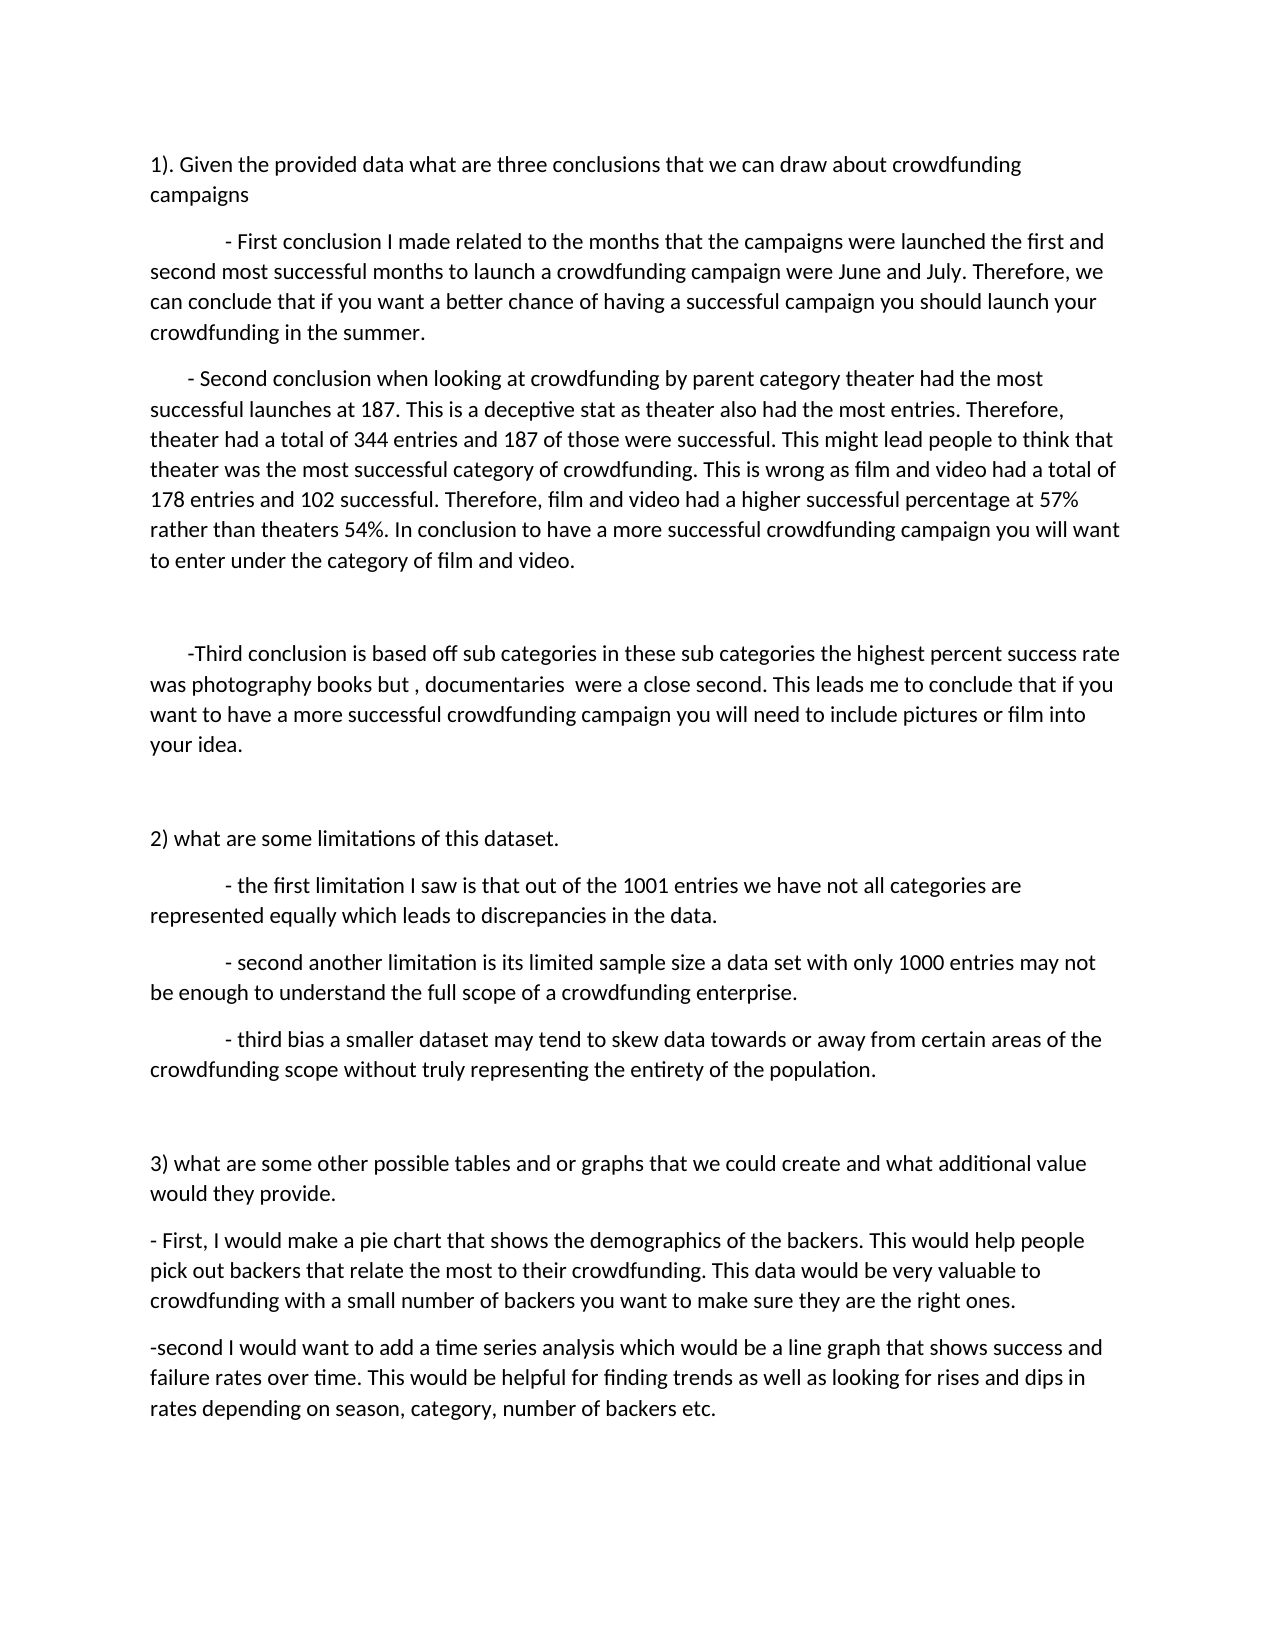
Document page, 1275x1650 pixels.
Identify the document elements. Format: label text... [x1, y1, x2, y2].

text 3) what are some other possible tables and or graphs that we could create and what additional value would they provide. [150, 1149, 1125, 1207]
text -Third conclusion is based off sub categories in these sub categories the highest percent success rate was photography books but , documentaries were a close second. This leads me to conclude that if you want to have a more successful crowdfunding campaign you will need to include pictures or film into your idea. [150, 639, 1125, 758]
text - the first limitation I saw is that out of the 1001 entries we have not all categories are represented equally which leads to discrepancies in the data. [150, 871, 1125, 929]
text 2) what are some limitations of this dataset. [150, 824, 1125, 852]
text 1). Given the provided data what are three conclusions that we can draw about crowdfunding campaigns [150, 150, 1125, 208]
text - First, I would make a pie chart that shows the demographics of the backers. This would help people pick out backers that relate the most to their crowdfunding. This data would be very valuable to crowdfunding with a small number of backers you want to make sure they are the right ones. [150, 1226, 1125, 1314]
text - Second conclusion when looking at crowdfunding by parent category theater had the most successful launches at 187. This is a deceptive stat as theater also had the most entries. Therefore, theater had a total of 344 entries and 187 of those were successful. This might lead people to think that theater was the most successful category of crowdfunding. This is wrong as film and video had a total of 178 entries and 102 successful. Therefore, film and video had a higher successful percentage at 57% rather than theaters 54%. In conclusion to have a more successful crowdfunding campaign you will want to enter under the category of film and video. [150, 364, 1125, 574]
text - second another limitation is its limited sample size a data set with only 1000 entries may not be enough to understand the full scope of a crowdfunding enterprise. [150, 948, 1125, 1006]
text - third bias a smaller dataset may tend to skew data towards or away from certain areas of the crowdfunding scope without truly representing the entirety of the population. [150, 1025, 1125, 1083]
text -second I would want to add a time series analysis which would be a line graph that shows success and failure rates over time. This would be helpful for finding trends as well as looking for rises and dips in rates depending on season, category, number of backers etc. [150, 1333, 1125, 1422]
text - First conclusion I made related to the months that the campaigns were launched the first and second most successful months to launch a crowdfunding campaign were June and July. Therefore, we can conclude that if you want a better chance of having a successful campaign you should launch your crowdfunding in the summer. [150, 227, 1125, 346]
